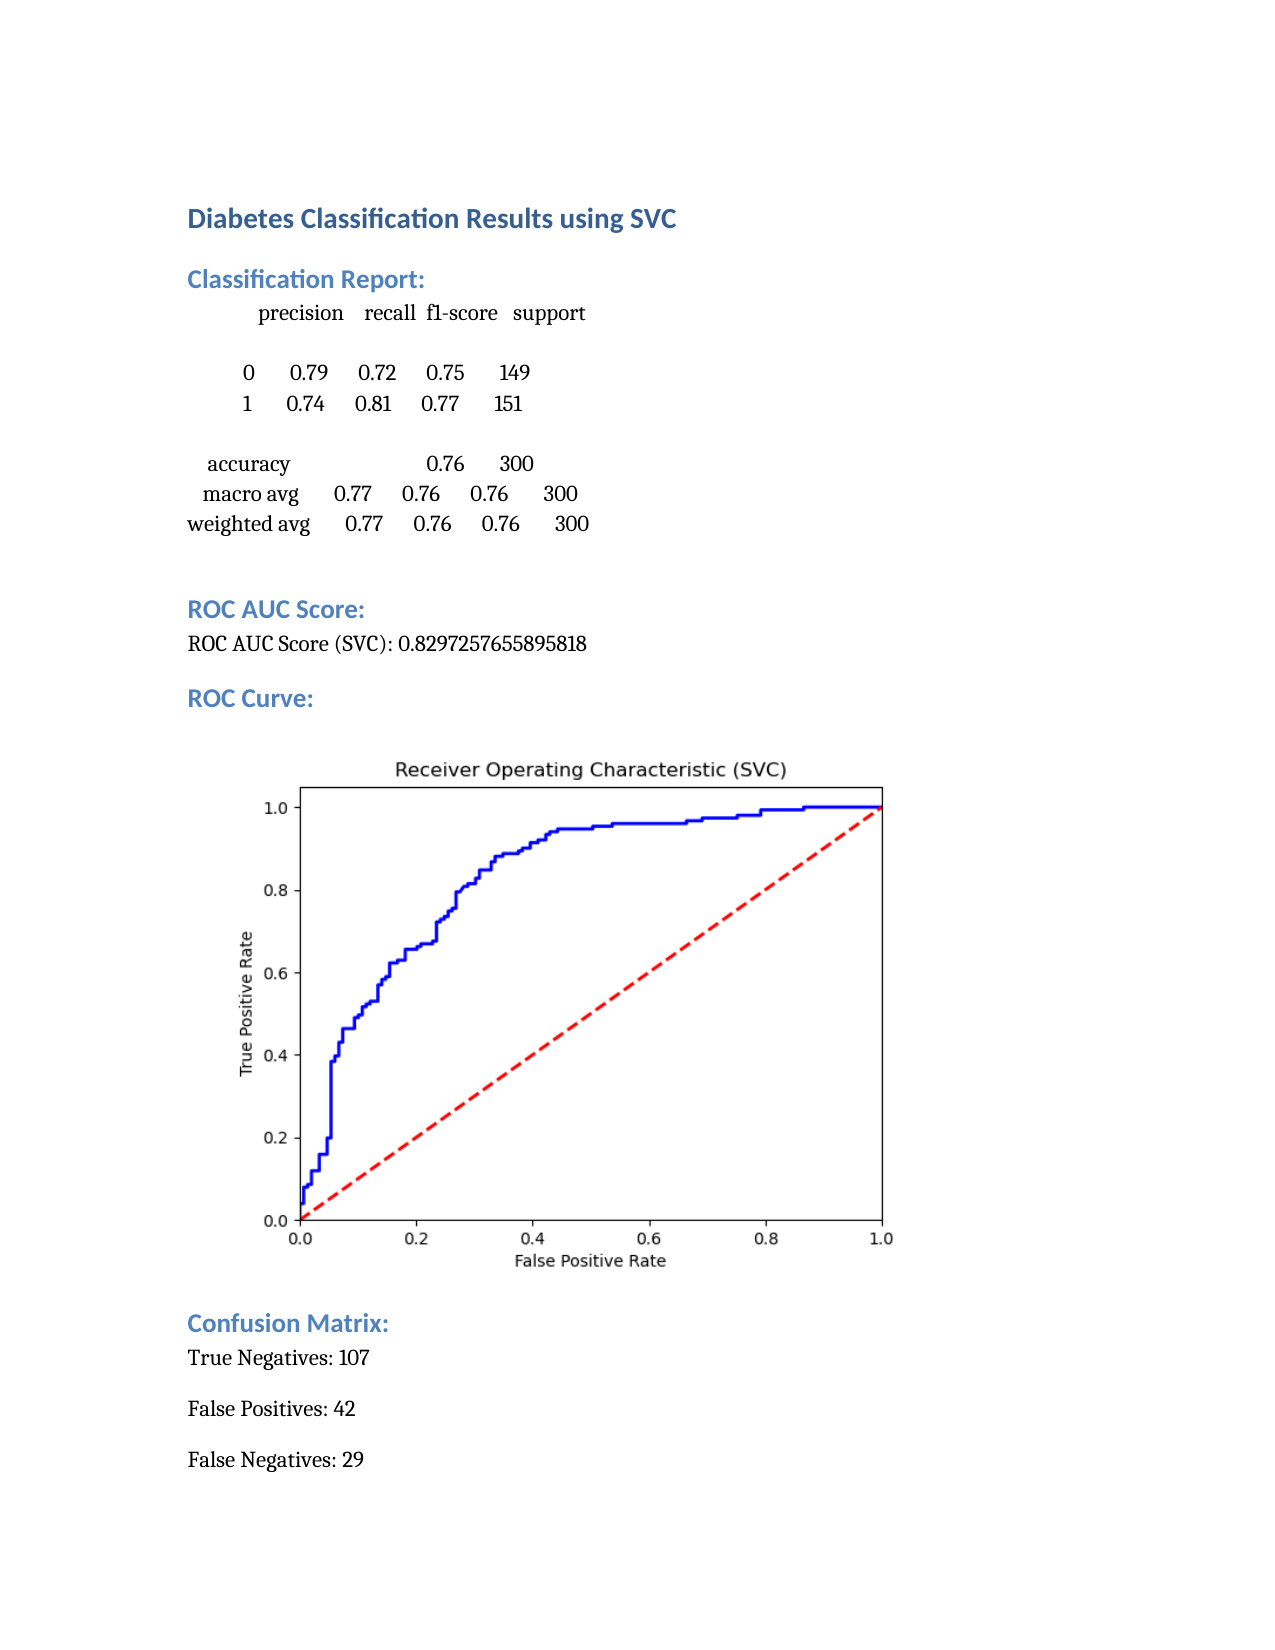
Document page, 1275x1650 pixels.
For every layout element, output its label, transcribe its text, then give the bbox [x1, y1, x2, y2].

picture [206, 719, 957, 1282]
subtitle Confusion Matrix: [187, 1306, 1087, 1339]
subtitle Classification Report: [187, 262, 1087, 295]
text False Positives: 42 [187, 1395, 1087, 1422]
text False Negatives: 29 [187, 1446, 1087, 1473]
subtitle Diabetes Classification Results using SVC [187, 200, 1087, 236]
subtitle ROC AUC Score: [187, 592, 1087, 625]
subtitle ROC Curve: [187, 681, 1087, 714]
text ROC AUC Score (SVC): 0.8297257655895818 [187, 630, 1087, 657]
text precision recall f1-score support 0 0.79 0.72 0.75 149 1 0.74 0.81 0.77 151 accuracy 0.76 300 macro avg 0.77 0.76 0.76 300 weighted avg 0.77 0.76 0.76 300 [187, 300, 1087, 568]
text True Negatives: 107 [187, 1344, 1087, 1371]
